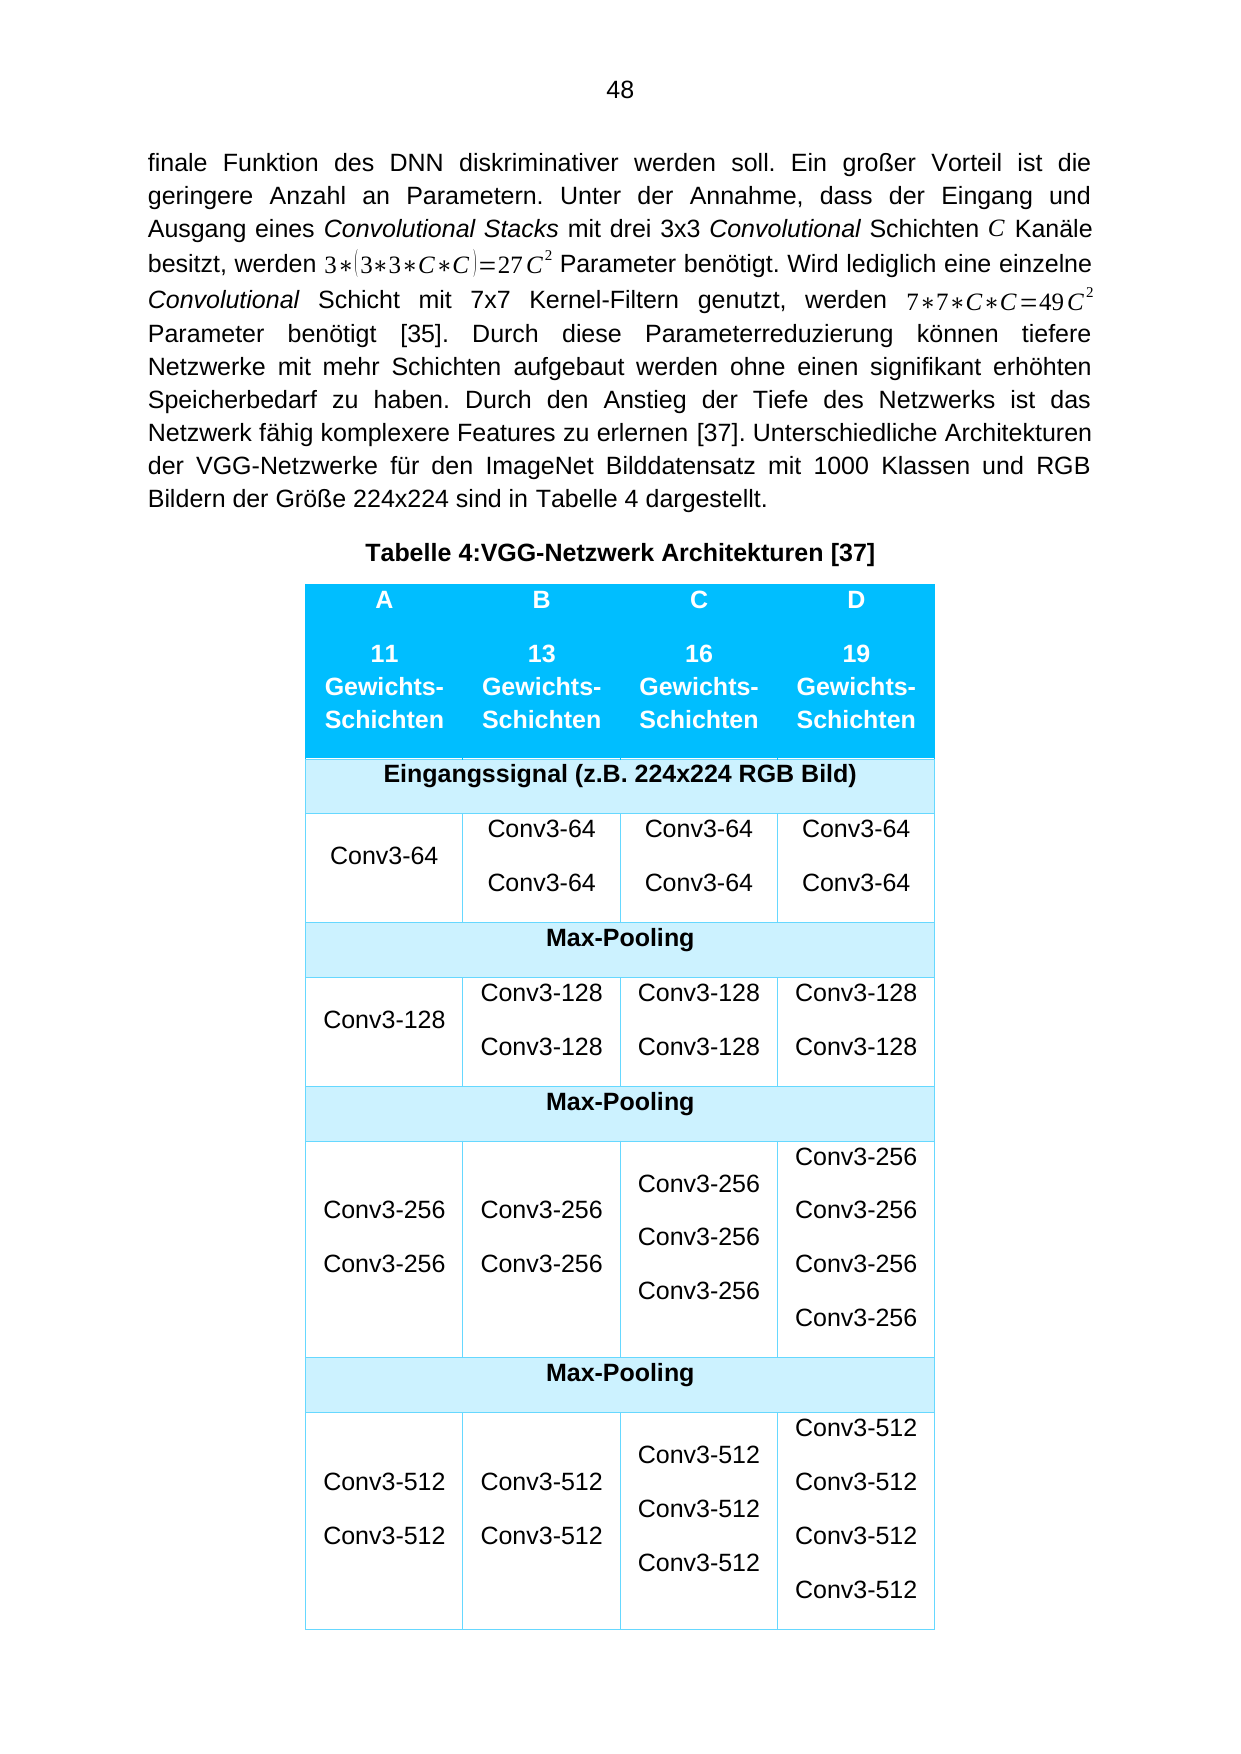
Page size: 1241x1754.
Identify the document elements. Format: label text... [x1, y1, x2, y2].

table_cell Conv3-512 Conv3-512 [306, 1413, 462, 1628]
table_cell Max-Pooling [306, 1358, 934, 1412]
table_cell Conv3-256 Conv3-256 [306, 1142, 462, 1357]
table_cell Conv3-256 Conv3-256 [463, 1142, 620, 1357]
table_cell Conv3-128 [306, 978, 462, 1086]
table_header D 19 Gewichts-Schichten [778, 585, 934, 758]
table_header B 13 Gewichts-Schichten [463, 585, 620, 758]
table_header C 16 Gewichts-Schichten [621, 585, 777, 758]
text Tabelle 4:VGG-Netzwerk Architekturen [148, 538, 1092, 567]
table_cell Conv3-256 Conv3-256 Conv3-256 Conv3-256 [778, 1142, 934, 1357]
table_cell Conv3-64 [306, 814, 462, 922]
table_cell Conv3-512 Conv3-512 Conv3-512 Conv3-512 [778, 1413, 934, 1628]
table_cell Conv3-64 Conv3-64 [621, 814, 777, 922]
table_cell Conv3-64 Conv3-64 [463, 814, 620, 922]
table_cell Max-Pooling [306, 1087, 934, 1141]
table_cell Eingangssignal (z.B. 224x224 RGB Bild) [306, 760, 934, 813]
table_cell Conv3-256 Conv3-256 Conv3-256 [621, 1142, 777, 1357]
table_cell Conv3-128 Conv3-128 [778, 978, 934, 1086]
table_cell Conv3-128 Conv3-128 [621, 978, 777, 1086]
table_cell Conv3-128 Conv3-128 [463, 978, 620, 1086]
table_cell Conv3-512 Conv3-512 [463, 1413, 620, 1628]
table_cell Max-Pooling [306, 923, 934, 977]
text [148, 148, 1092, 513]
table_cell Conv3-512 Conv3-512 Conv3-512 [621, 1413, 777, 1628]
table_header A 11 Gewichts-Schichten [306, 585, 462, 758]
table_cell Conv3-64 Conv3-64 [778, 814, 934, 922]
